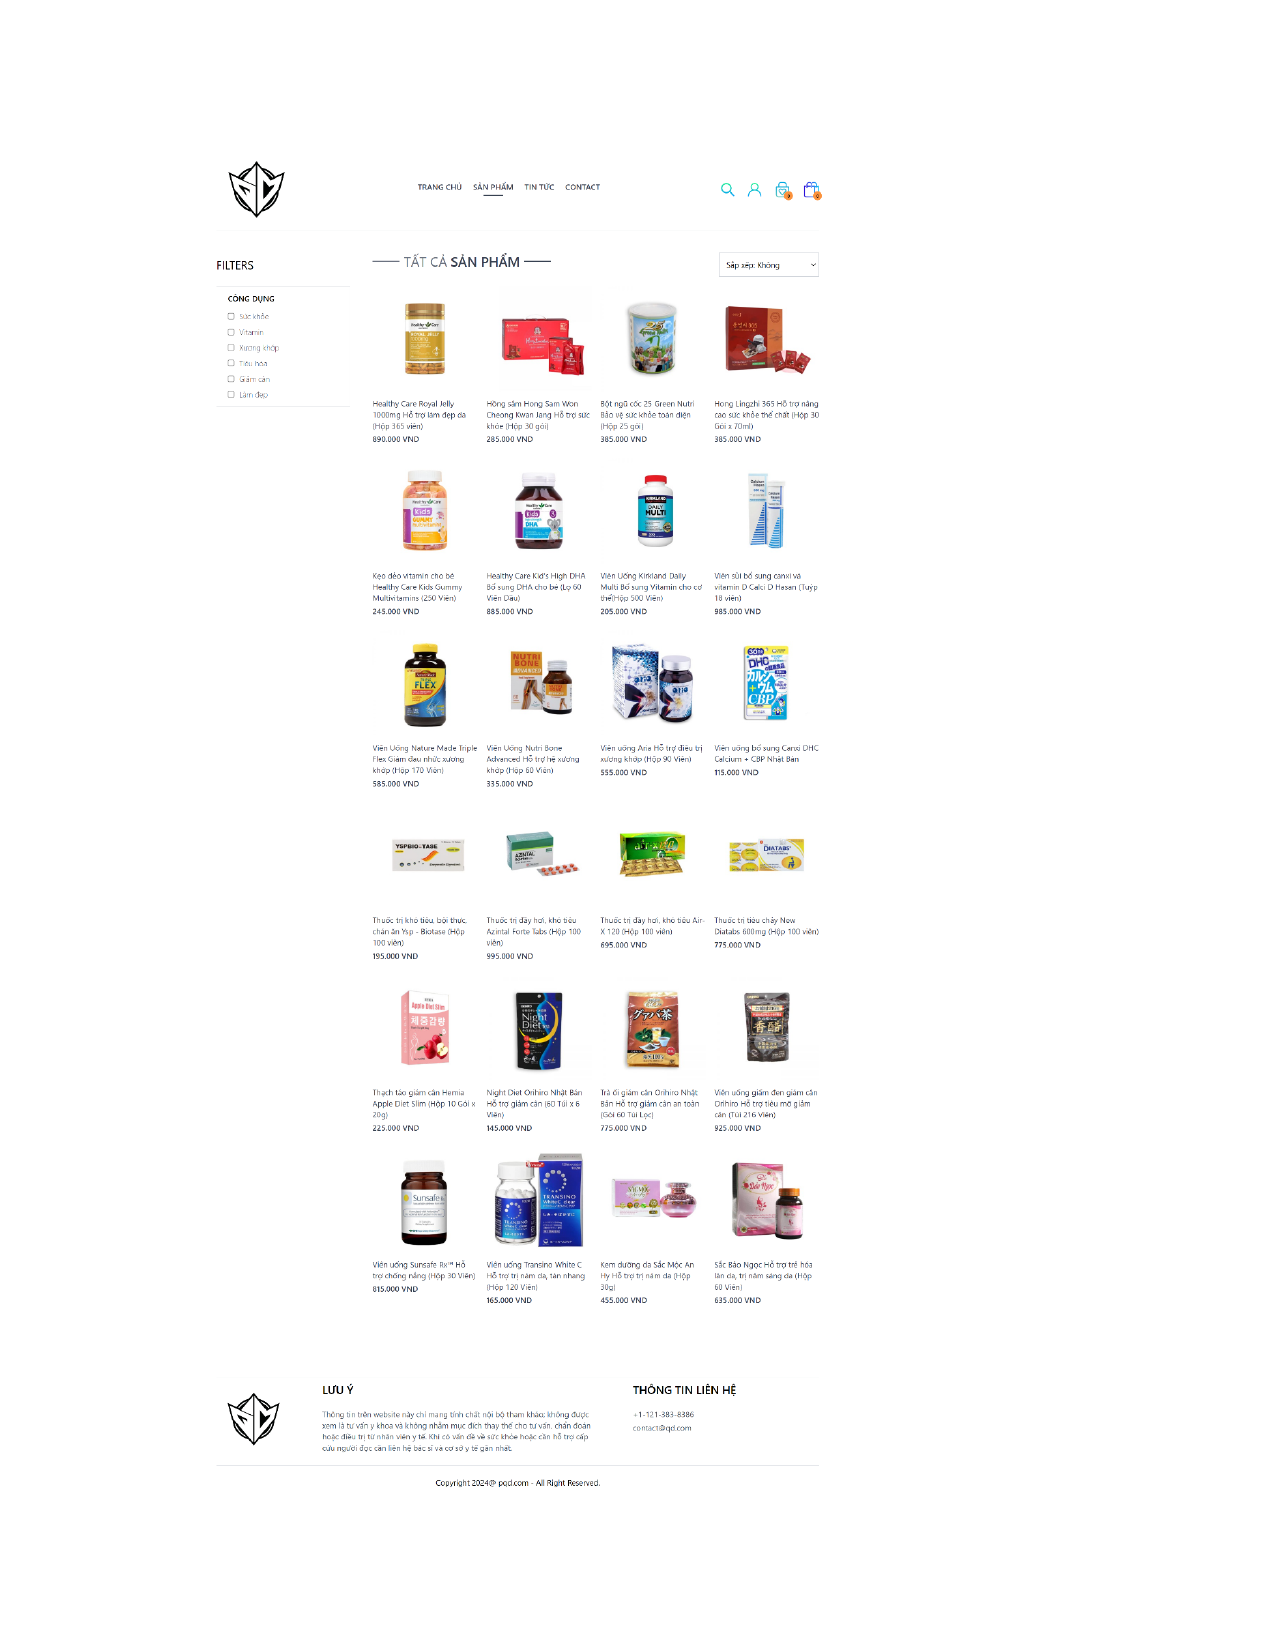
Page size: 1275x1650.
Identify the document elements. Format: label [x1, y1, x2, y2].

picture [150, 150, 885, 1499]
